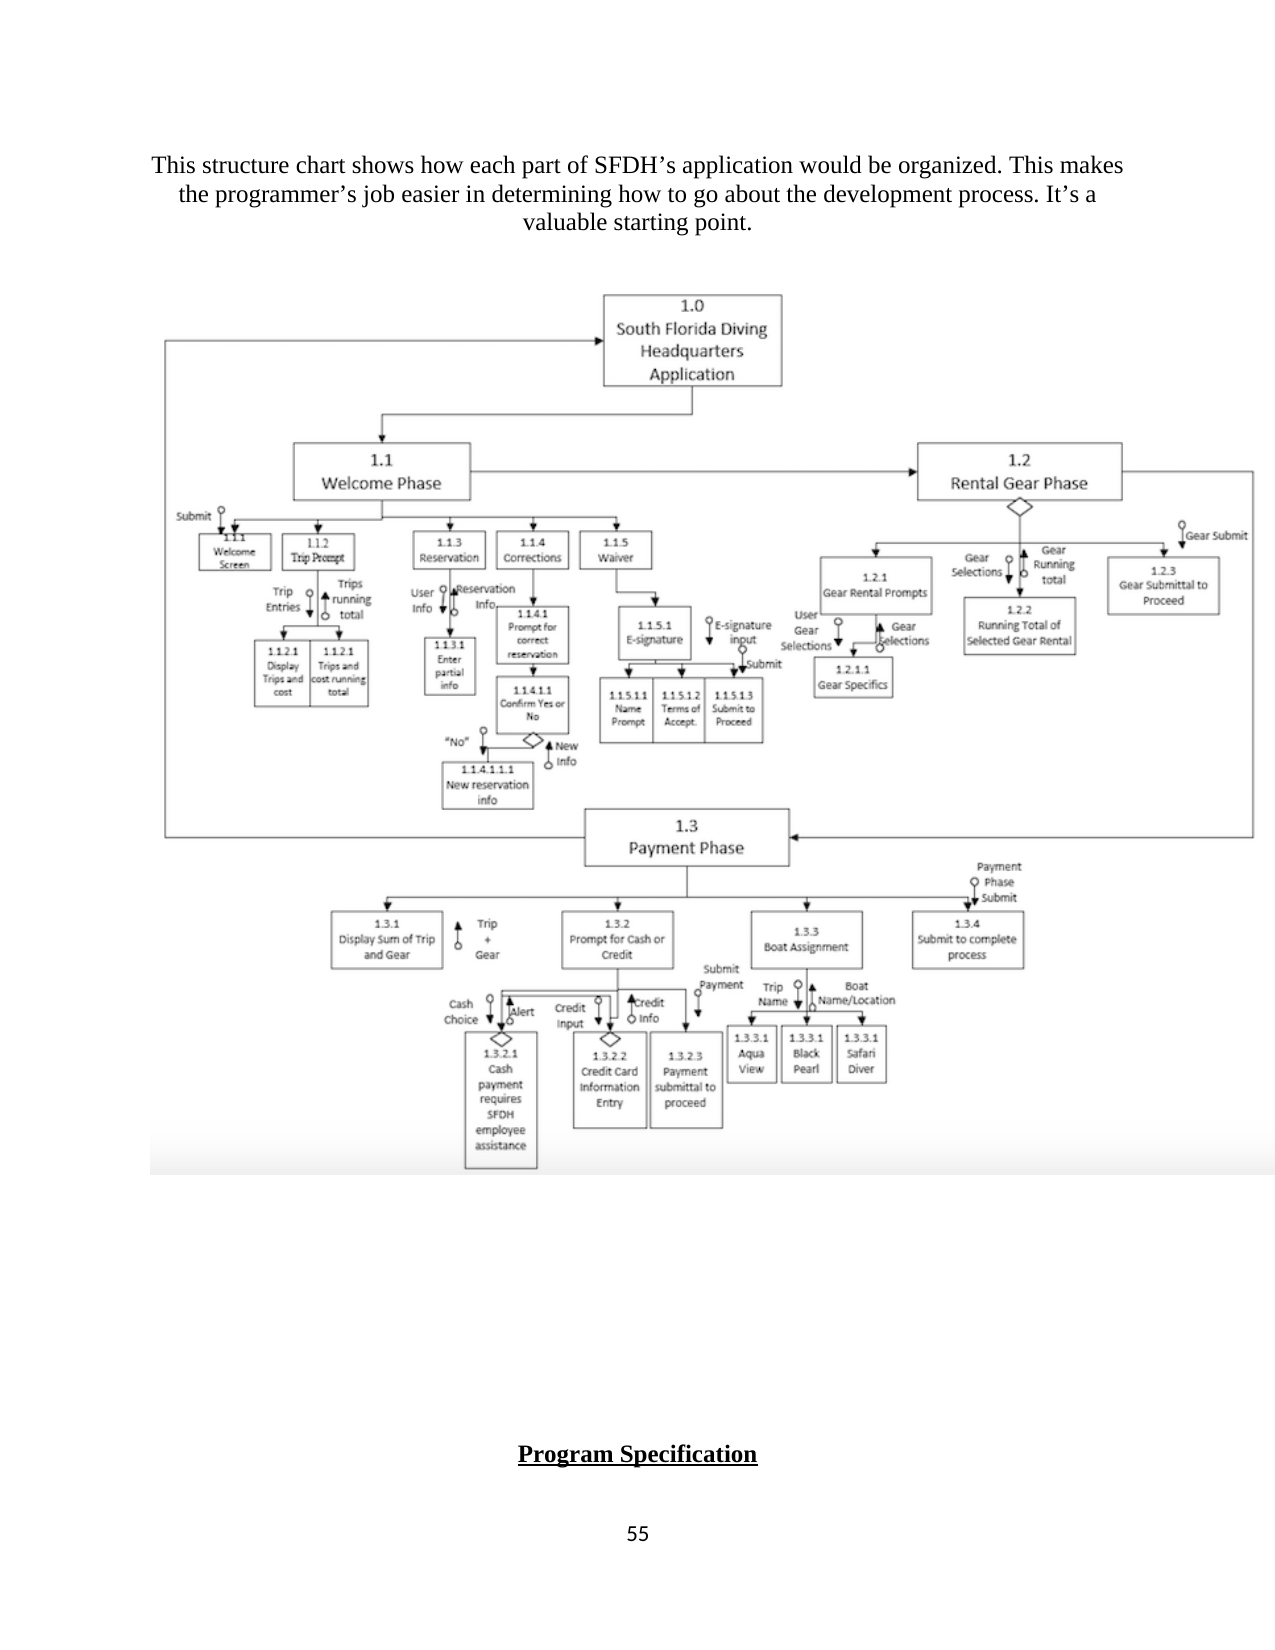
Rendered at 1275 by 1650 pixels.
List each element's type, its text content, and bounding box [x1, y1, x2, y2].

text Program Specification [150, 1439, 1125, 1468]
text This structure chart shows how each part of SFDH’s application would be organized. This makes the programmer’s job easier in determining how to go about the development process. It’s a valuable starting point. [150, 150, 1125, 236]
picture [150, 293, 1275, 1175]
